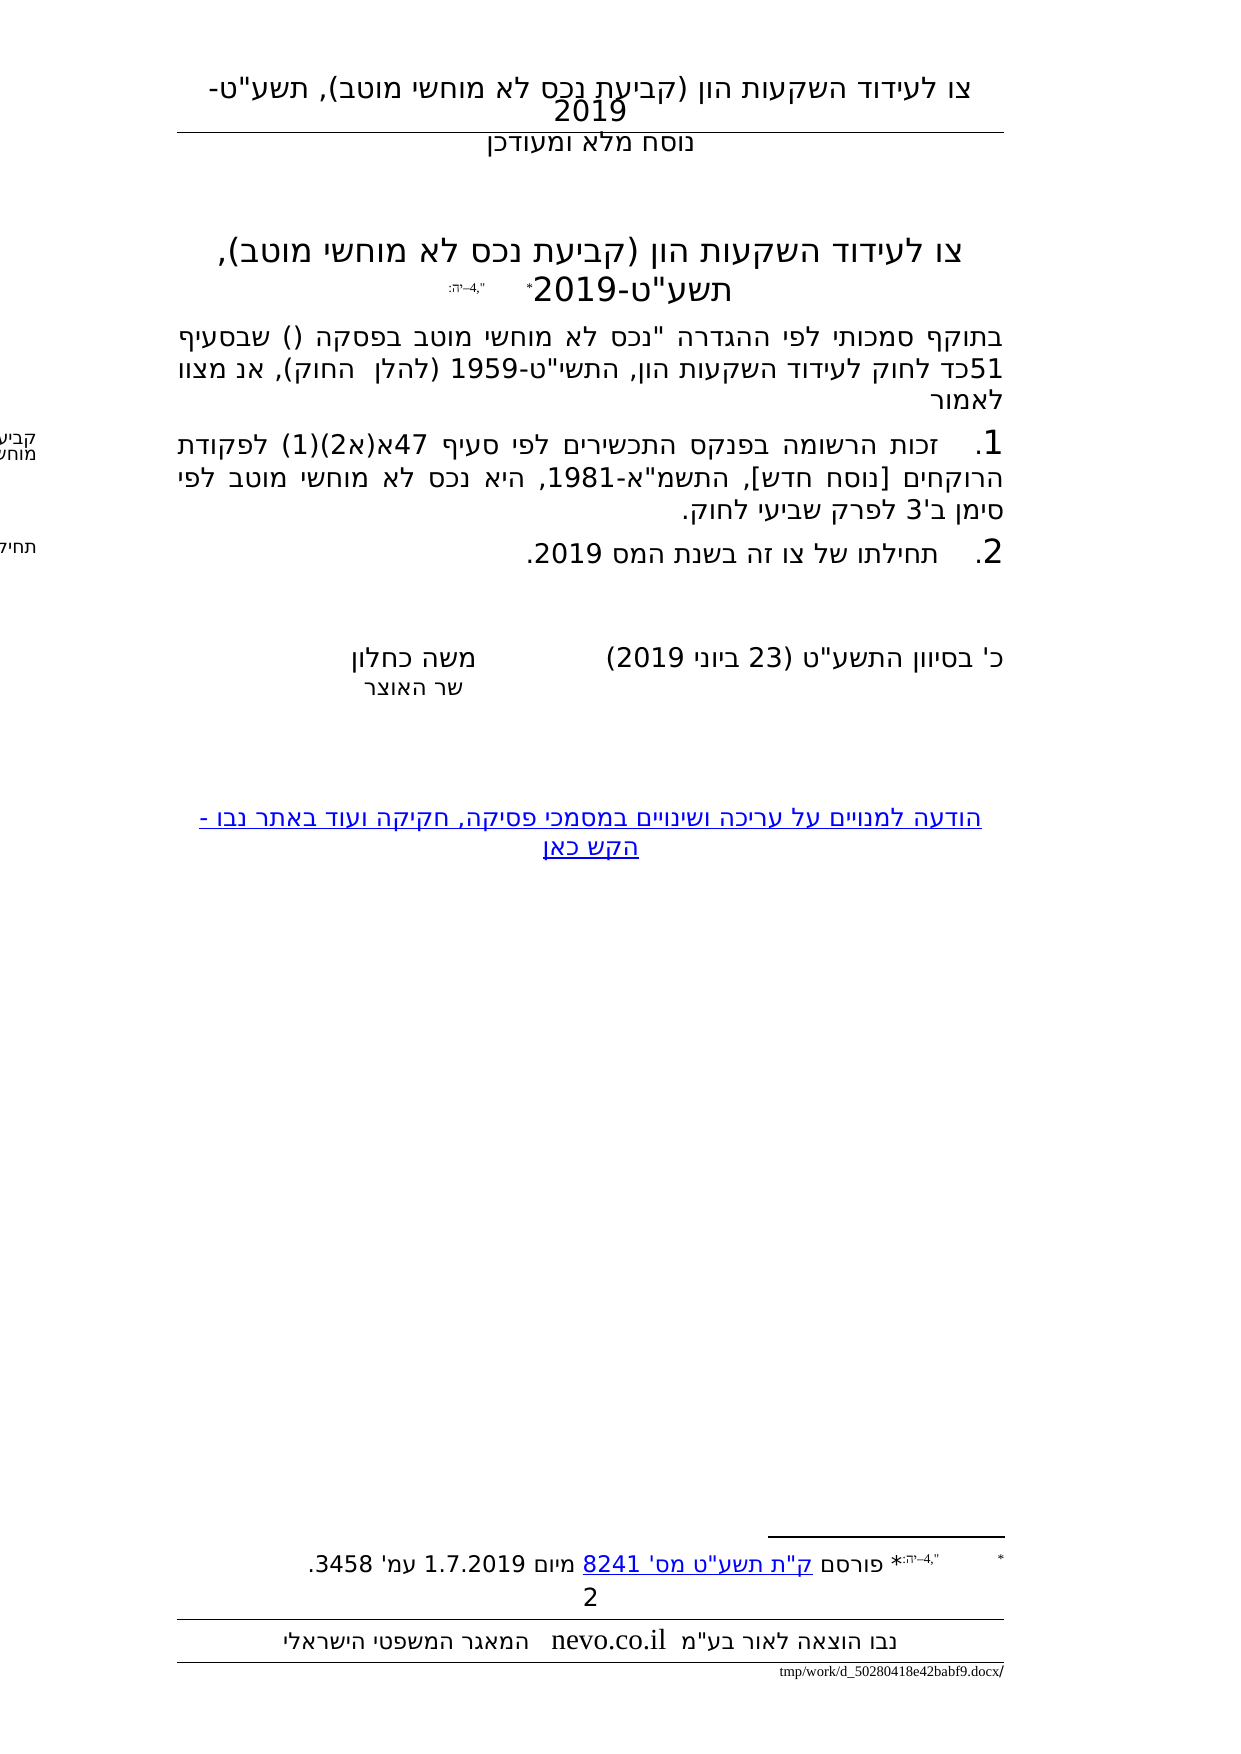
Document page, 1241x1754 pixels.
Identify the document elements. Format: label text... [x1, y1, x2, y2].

text הודעה למנויים על עריכה ושינויים במסמכי פסיקה, חקיקה ועוד באתר נבו - הקש כאן [177, 803, 1004, 861]
text צו לעידוד השקעות הון (קביעת נכס לא מוחשי מוטב), תשע"ט-2019* [177, 231, 1004, 309]
text כ' בסיוון התשע"ט (23 ביוני 2019) משה כחלון [177, 642, 1004, 674]
text שר האוצר [177, 674, 1004, 701]
text 2. תחילתו של צו זה בשנת המס 2019. [177, 533, 1004, 572]
text 1. זכות הרשומה בפנקס התכשירים לפי סעיף 47א(א2)(1) לפקודת הרוקחים [נוסח חדש], התשמ"א-1981, היא נכס לא מוחשי מוטב לפי סימן ב'3 לפרק שביעי לחוק. [177, 423, 1004, 526]
text בתוקף סמכותי לפי ההגדרה "נכס לא מוחשי מוטב", בפסקה (4) שבסעיף 51כד לחוק לעידוד השקעות הון, התשי"ט-1959 (להלן – החוק), אני מצווה לאמור: [177, 321, 1004, 416]
